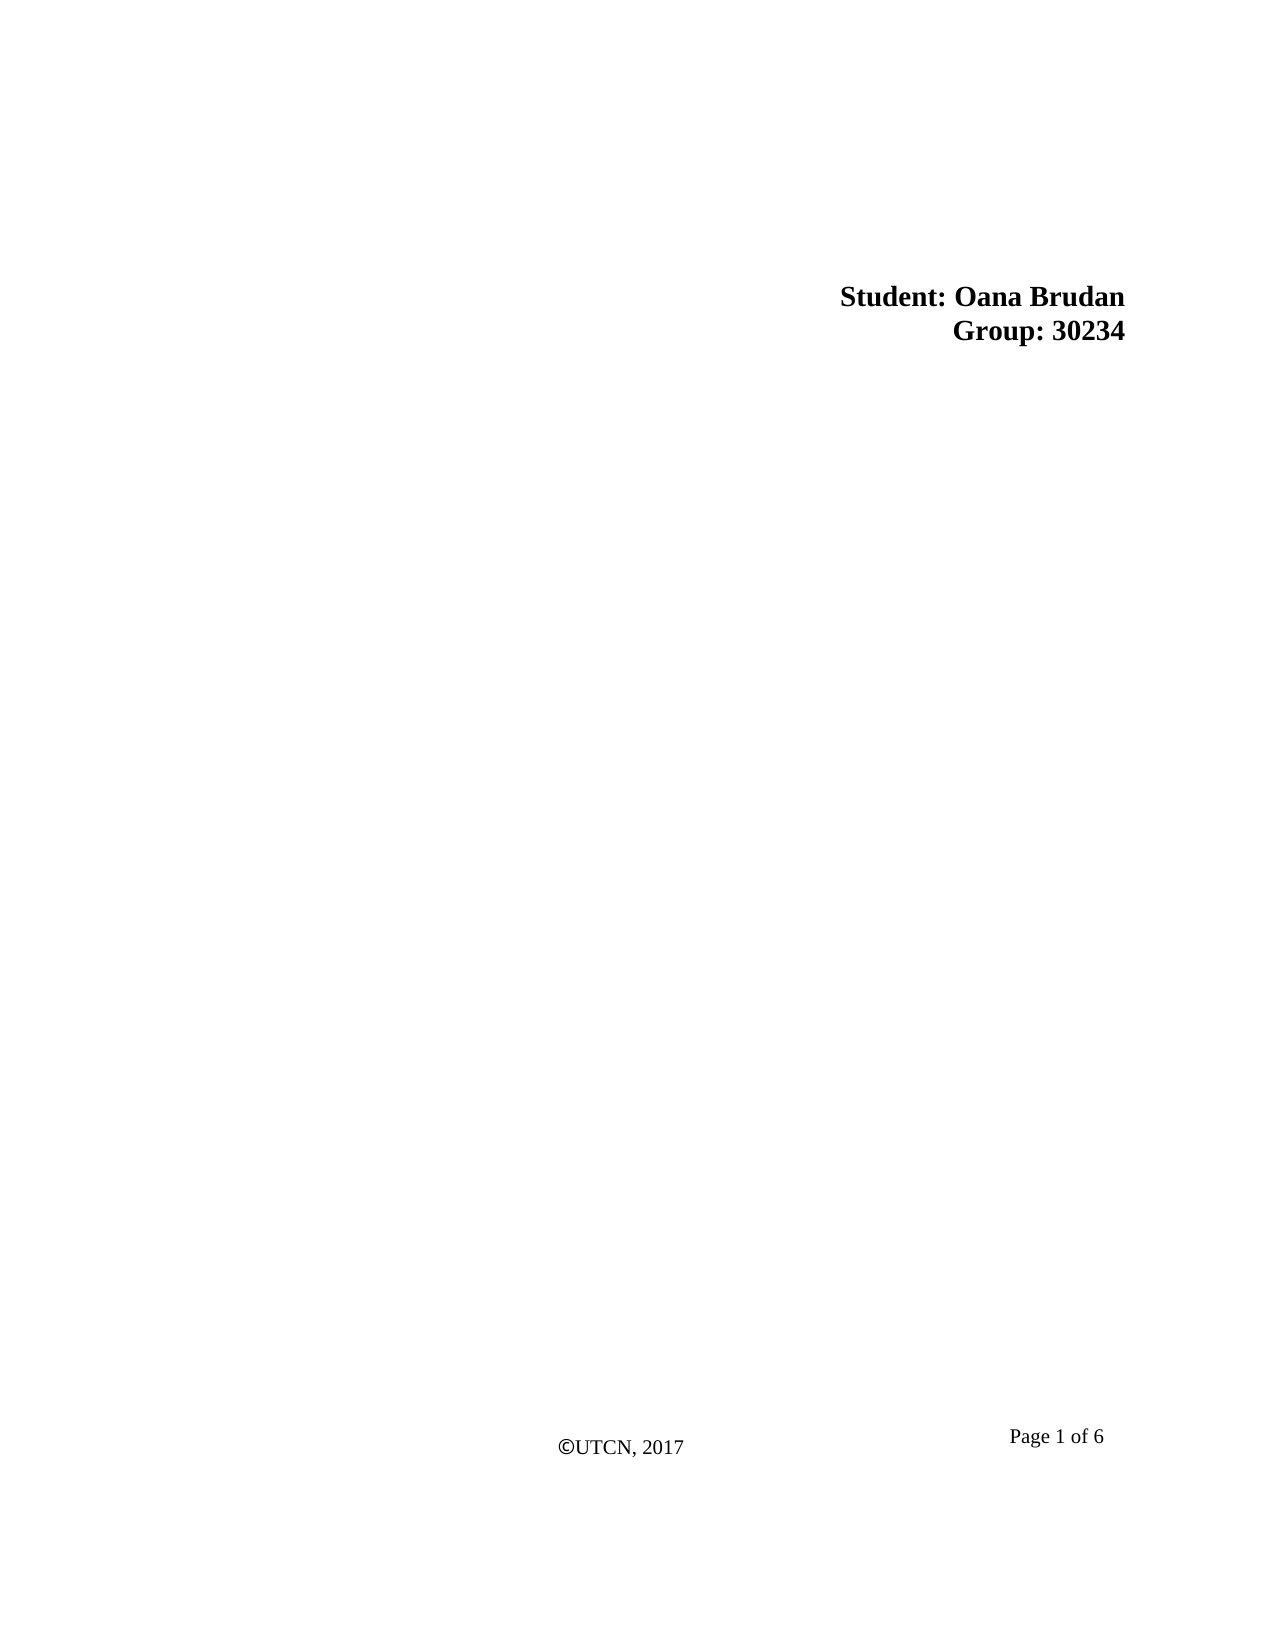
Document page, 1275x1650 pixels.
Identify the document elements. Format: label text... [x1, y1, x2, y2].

text Group: 30234 [150, 313, 1125, 346]
title Student: Oana Brudan [150, 279, 1125, 313]
